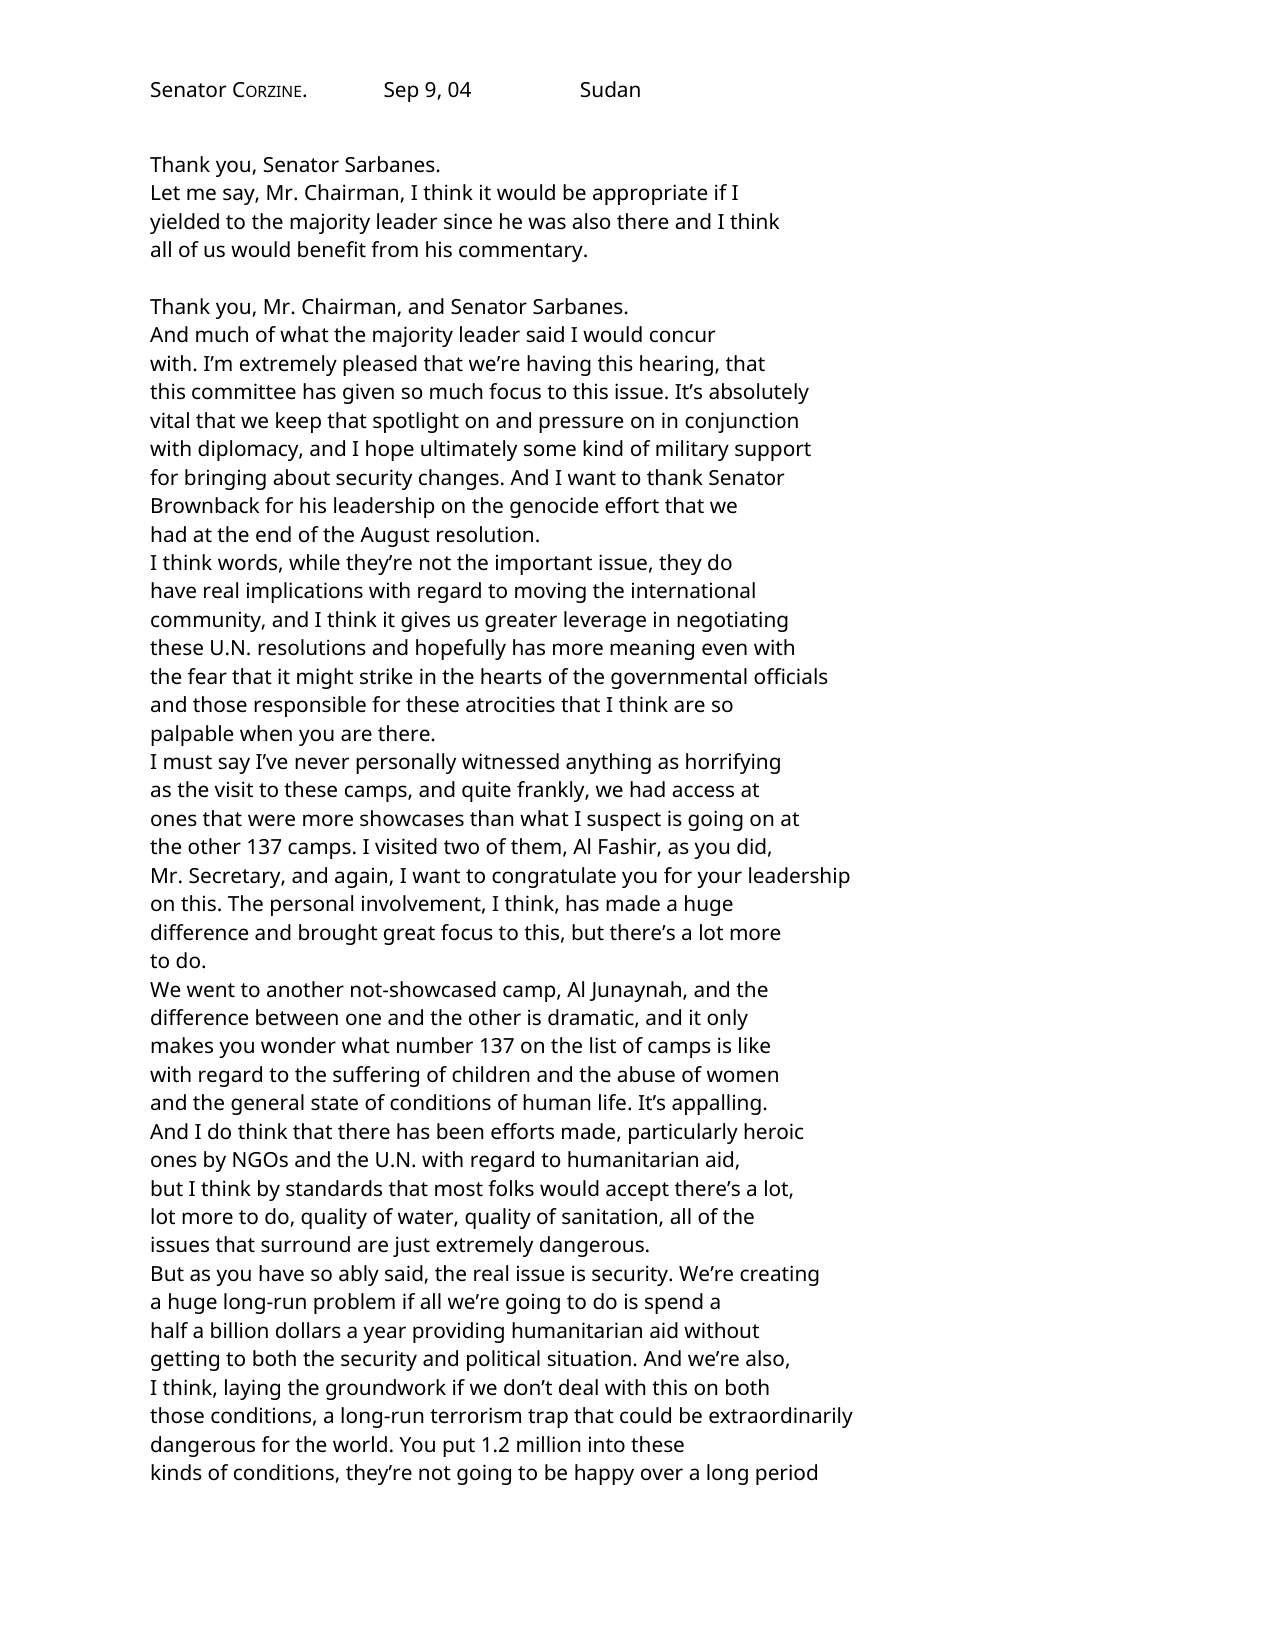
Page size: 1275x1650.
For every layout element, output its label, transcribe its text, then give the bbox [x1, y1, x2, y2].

text We went to another not-showcased camp, Al Junaynah, and the [150, 975, 1125, 1003]
text but I think by standards that most folks would accept there’s a lot, [150, 1174, 1125, 1202]
text Mr. Secretary, and again, I want to congratulate you for your leadership [150, 861, 1125, 889]
text I think, laying the groundwork if we don’t deal with this on both [150, 1373, 1125, 1401]
text ones that were more showcases than what I suspect is going on at [150, 804, 1125, 832]
text I think words, while they’re not the important issue, they do [150, 548, 1125, 577]
text and those responsible for these atrocities that I think are so [150, 690, 1125, 719]
text I must say I’ve never personally witnessed anything as horrifying [150, 747, 1125, 776]
text community, and I think it gives us greater leverage in negotiating [150, 605, 1125, 633]
text yielded to the majority leader since he was also there and I think [150, 207, 1125, 235]
text with. I’m extremely pleased that we’re having this hearing, that [150, 349, 1125, 377]
text this committee has given so much focus to this issue. It’s absolutely [150, 377, 1125, 406]
text on this. The personal involvement, I think, has made a huge [150, 889, 1125, 918]
text And much of what the majority leader said I would concur [150, 321, 1125, 349]
text half a billion dollars a year providing humanitarian aid without [150, 1316, 1125, 1344]
text the fear that it might strike in the hearts of the governmental officials [150, 662, 1125, 690]
text had at the end of the August resolution. [150, 520, 1125, 548]
text and the general state of conditions of human life. It’s appalling. [150, 1088, 1125, 1117]
text But as you have so ably said, the real issue is security. We’re creating [150, 1259, 1125, 1287]
text issues that surround are just extremely dangerous. [150, 1231, 1125, 1259]
text difference between one and the other is dramatic, and it only [150, 1003, 1125, 1032]
text to do. [150, 946, 1125, 975]
text kinds of conditions, they’re not going to be happy over a long period [150, 1458, 1125, 1487]
text getting to both the security and political situation. And we’re also, [150, 1344, 1125, 1373]
text palpable when you are there. [150, 719, 1125, 747]
text a huge long-run problem if all we’re going to do is spend a [150, 1287, 1125, 1316]
text all of us would benefit from his commentary. [150, 235, 1125, 264]
text makes you wonder what number 137 on the list of camps is like [150, 1032, 1125, 1060]
text And I do think that there has been efforts made, particularly heroic [150, 1117, 1125, 1145]
text Brownback for his leadership on the genocide effort that we [150, 491, 1125, 520]
text lot more to do, quality of water, quality of sanitation, all of the [150, 1202, 1125, 1231]
text Thank you, Mr. Chairman, and Senator Sarbanes. [150, 292, 1125, 321]
text dangerous for the world. You put 1.2 million into these [150, 1430, 1125, 1458]
text vital that we keep that spotlight on and pressure on in conjunction [150, 406, 1125, 434]
text ones by NGOs and the U.N. with regard to humanitarian aid, [150, 1145, 1125, 1174]
text for bringing about security changes. And I want to thank Senator [150, 463, 1125, 491]
text have real implications with regard to moving the international [150, 577, 1125, 605]
text with diplomacy, and I hope ultimately some kind of military support [150, 434, 1125, 463]
text difference and brought great focus to this, but there’s a lot more [150, 918, 1125, 946]
text Let me say, Mr. Chairman, I think it would be appropriate if I [150, 178, 1125, 207]
text as the visit to these camps, and quite frankly, we had access at [150, 776, 1125, 804]
text these U.N. resolutions and hopefully has more meaning even with [150, 633, 1125, 662]
text with regard to the suffering of children and the abuse of women [150, 1060, 1125, 1088]
text Thank you, Senator Sarbanes. [150, 150, 1125, 178]
text those conditions, a long-run terrorism trap that could be extraordinarily [150, 1401, 1125, 1430]
text the other 137 camps. I visited two of them, Al Fashir, as you did, [150, 832, 1125, 861]
